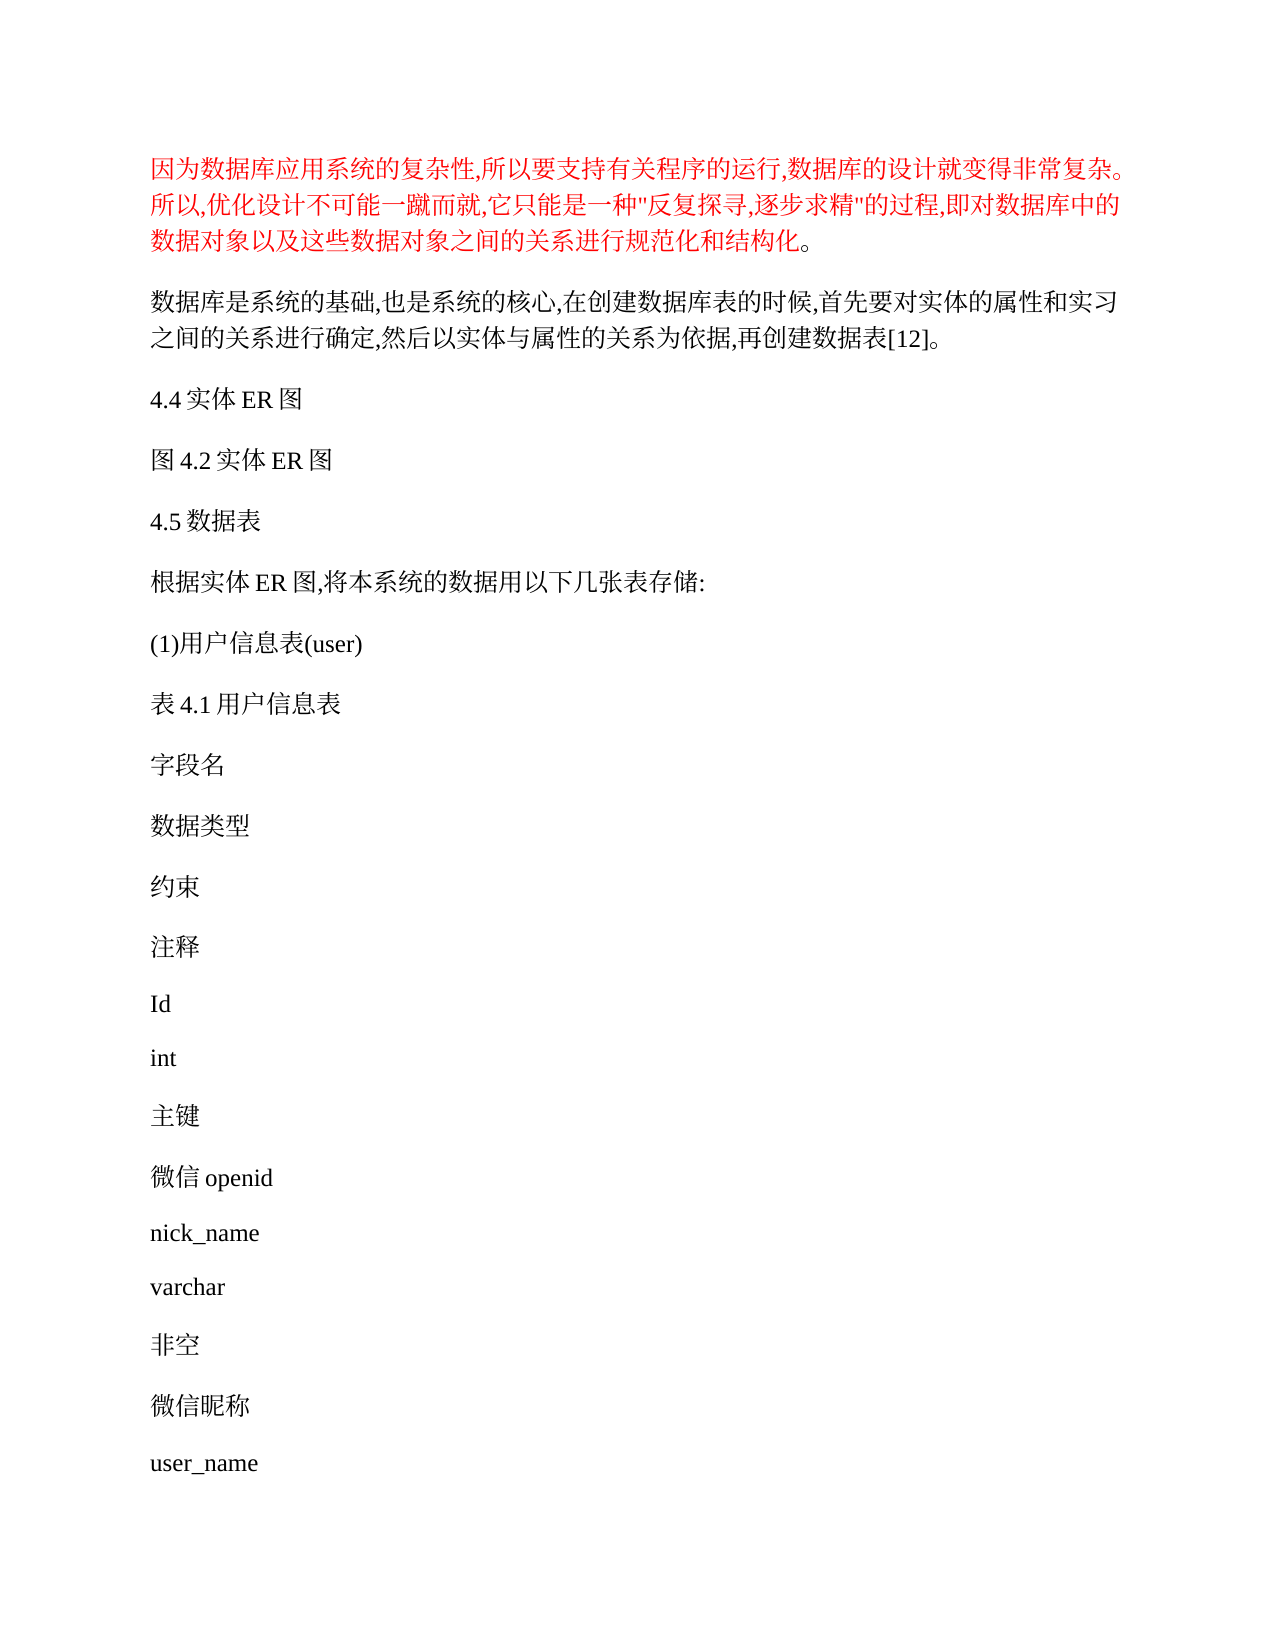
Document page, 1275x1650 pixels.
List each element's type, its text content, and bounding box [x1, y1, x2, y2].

text 非空 [150, 1326, 1125, 1362]
text nick_name [150, 1218, 1125, 1247]
text 约束 [150, 867, 1125, 903]
text 4.4实体ER图 [150, 380, 1125, 416]
text 微信昵称 [150, 1387, 1125, 1423]
text 表4.1用户信息表 [150, 684, 1125, 720]
text 微信openid [150, 1157, 1125, 1193]
text 字段名 [150, 745, 1125, 781]
text user_name [150, 1448, 1125, 1477]
text (1)用户信息表(user) [150, 623, 1125, 659]
text 图4.2实体ER图 [150, 441, 1125, 477]
text 数据库是系统的基础,也是系统的核心,在创建数据库表的时候,首先要对实体的属性和实习之间的关系进行确定,然后以实体与属性的关系为依据,再创建数据表[12]。 [150, 283, 1125, 355]
text 数据类型 [150, 806, 1125, 842]
text varchar [150, 1272, 1125, 1301]
text 注释 [150, 928, 1125, 964]
text int [150, 1043, 1125, 1072]
text 主键 [150, 1097, 1125, 1132]
text 4.5数据表 [150, 502, 1125, 537]
text 因为数据库应用系统的复杂性,所以要支持有关程序的运行,数据库的设计就变得非常复杂。所以,优化设计不可能一蹴而就,它只能是一种"反复探寻,逐步求精"的过程,即对数据库中的数据对象以及这些数据对象之间的关系进行规范化和结构化。 [150, 150, 1125, 258]
text Id [150, 989, 1125, 1018]
text 根据实体ER图,将本系统的数据用以下几张表存储: [150, 562, 1125, 598]
